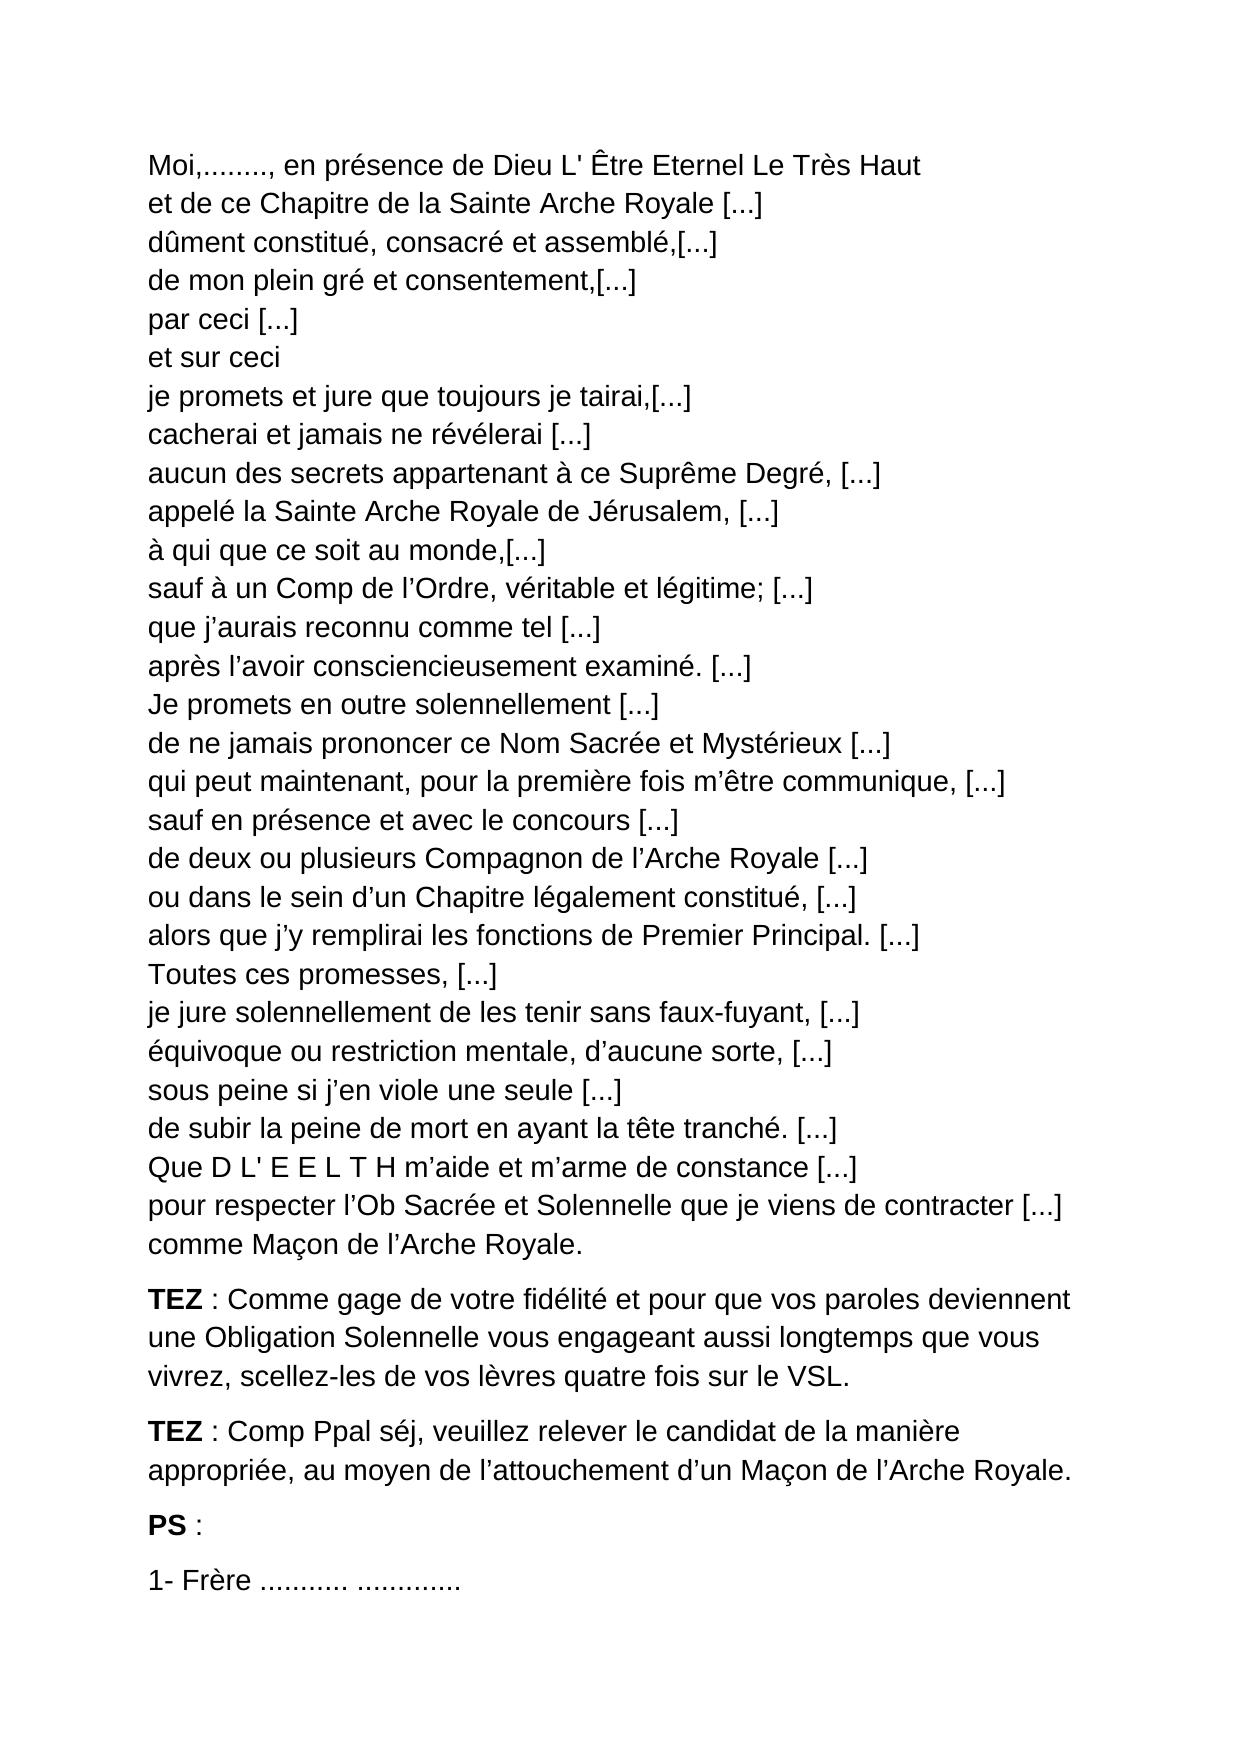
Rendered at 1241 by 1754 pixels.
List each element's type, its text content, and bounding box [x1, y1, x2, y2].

text PS : [148, 1508, 1093, 1542]
text 1- Frère ........... ............. [148, 1563, 1093, 1597]
text Moi,........, en présence de Dieu L' Être Eternel Le Très Haut et de ce Chapitre de la Sainte Arche Royale [...] dûment constitué, consacré et assemblé,[...] de mon plein gré et consentement,[...] par ceci [...] et sur ceci je promets et jure que toujours je tairai,[...] cacherai et jamais ne révélerai [...] aucun des secrets appartenant à ce Suprême Degré, [...] appelé la Sainte Arche Royale de Jérusalem, [...] à qui que ce soit au monde,[...] sauf à un Comp de l’Ordre, véritable et légitime; [...] que j’aurais reconnu comme tel [...] après l’avoir consciencieusement examiné. [...] Je promets en outre solennellement [...] de ne jamais prononcer ce Nom Sacrée et Mystérieux [...] qui peut maintenant, pour la première fois m’être communique, [...] sauf en présence et avec le concours [...] de deux ou plusieurs Compagnon de l’Arche Royale [...] ou dans le sein d’un Chapitre légalement constitué, [...] alors que j’y remplirai les fonctions de Premier Principal. [...] Toutes ces promesses, [...] je jure solennellement de les tenir sans faux-fuyant, [...] équivoque ou restriction mentale, d’aucune sorte, [...] sous peine si j’en viole une seule [...] de subir la peine de mort en ayant la tête tranché. [...] Que D L' E E L T H m’aide et m’arme de constance [...] pour respecter l’Ob Sacrée et Solennelle que je viens de contracter [...] comme Maçon de l’Arche Royale. [148, 148, 1093, 1260]
text TEZ : Comme gage de votre fidélité et pour que vos paroles deviennent une Obligation Solennelle vous engageant aussi longtemps que vous vivrez, scellez-les de vos lèvres quatre fois sur le VSL. [148, 1282, 1093, 1393]
text TEZ : Comp Ppal séj, veuillez relever le candidat de la manière appropriée, au moyen de l’attouchement d’un Maçon de l’Arche Royale. [148, 1414, 1093, 1486]
